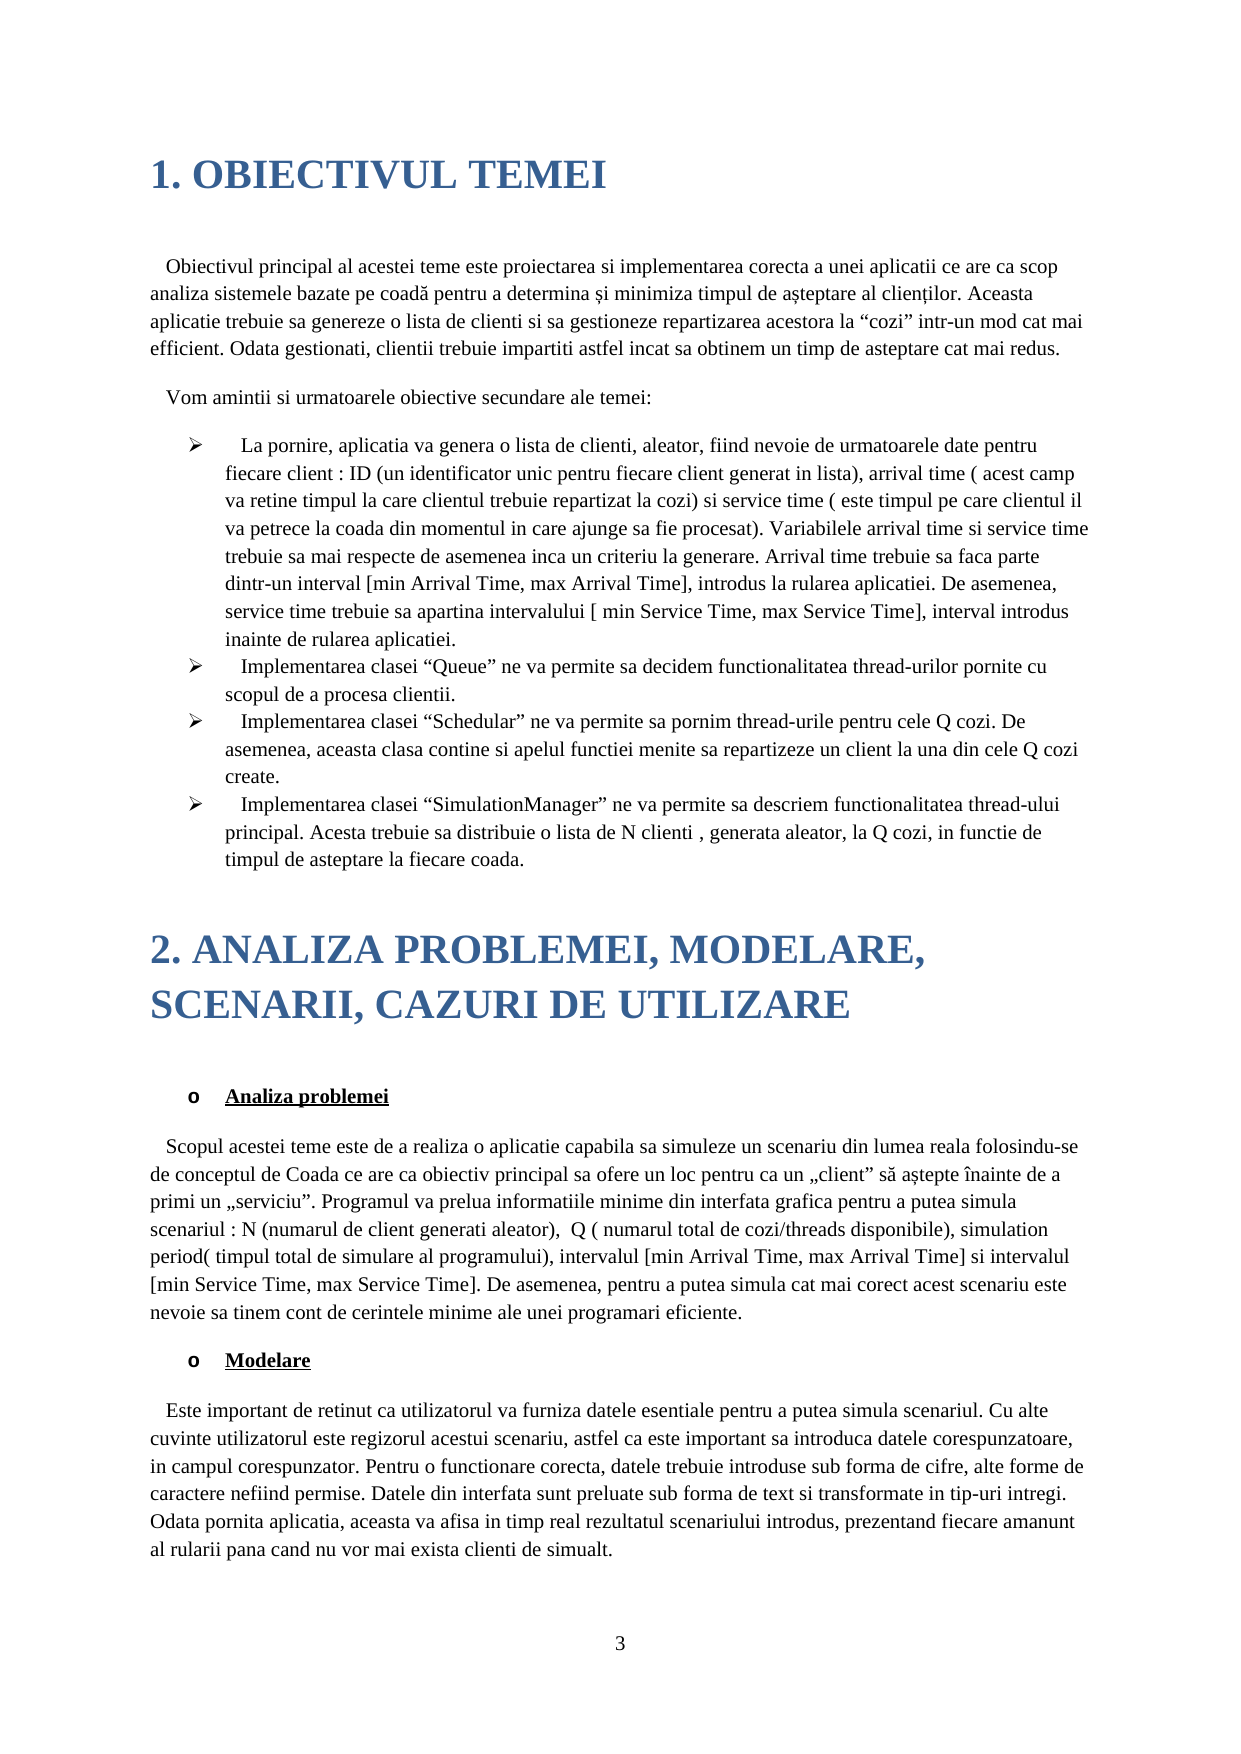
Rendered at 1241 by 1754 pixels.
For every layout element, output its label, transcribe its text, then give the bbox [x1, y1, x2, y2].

list Implementarea clasei “Queue” ne va permite sa decidem functionalitatea thread-urilor pornite cu scopul de a procesa clientii. [187, 654, 1090, 706]
list Modelare [187, 1348, 1090, 1374]
list Implementarea clasei “Schedular” ne va permite sa pornim thread-urile pentru cele Q cozi. De asemenea, aceasta clasa contine si apelul functiei menite sa repartizeze un client la una din cele Q cozi create. [187, 709, 1090, 788]
list Analiza problemei [187, 1083, 1090, 1109]
text Scopul acestei teme este de a realiza o aplicatie capabila sa simuleze un scenariu din lumea reala folosindu-se de conceptul de Coada ce are ca obiectiv principal sa ofere un loc pentru ca un „client” să aștepte înainte de a primi un „serviciu”. Programul va prelua informatiile minime din interfata grafica pentru a putea simula scenariul : N (numarul de client generati aleator), Q ( numarul total de cozi/threads disponibile), simulation period( timpul total de simulare al programului), intervalul [min Arrival Time, max Arrival Time] si intervalul [min Service Time, max Service Time]. De asemenea, pentru a putea simula cat mai corect acest scenariu este nevoie sa tinem cont de cerintele minime ale unei programari eficiente. [150, 1134, 1090, 1324]
list Implementarea clasei “SimulationManager” ne va permite sa descriem functionalitatea thread-ului principal. Acesta trebuie sa distribuie o lista de N clienti , generata aleator, la Q cozi, in functie de timpul de asteptare la fiecare coada. [187, 792, 1090, 871]
subtitle 1. OBIECTIVUL TEMEI [150, 150, 1090, 198]
text Obiectivul principal al acestei teme este proiectarea si implementarea corecta a unei aplicatii ce are ca scop analiza sistemele bazate pe coadă pentru a determina și minimiza timpul de așteptare al clienților. Aceasta aplicatie trebuie sa genereze o lista de clienti si sa gestioneze repartizarea acestora la “cozi” intr-un mod cat mai efficient. Odata gestionati, clientii trebuie impartiti astfel incat sa obtinem un timp de asteptare cat mai redus. [150, 253, 1090, 360]
text Vom amintii si urmatoarele obiective secundare ale temei: [150, 385, 1090, 409]
subtitle 2. ANALIZA PROBLEMEI, MODELARE, SCENARII, CAZURI DE UTILIZARE [150, 925, 1090, 1028]
list La pornire, aplicatia va genera o lista de clienti, aleator, fiind nevoie de urmatoarele date pentru fiecare client : ID (un identificator unic pentru fiecare client generat in lista), arrival time ( acest camp va retine timpul la care clientul trebuie repartizat la cozi) si service time ( este timpul pe care clientul il va petrece la coada din momentul in care ajunge sa fie procesat). Variabilele arrival time si service time trebuie sa mai respecte de asemenea inca un criteriu la generare. Arrival time trebuie sa faca parte dintr-un interval [min Arrival Time, max Arrival Time], introdus la rularea aplicatiei. De asemenea, service time trebuie sa apartina intervalului [ min Service Time, max Service Time], interval introdus inainte de rularea aplicatiei. [187, 433, 1090, 651]
text Este important de retinut ca utilizatorul va furniza datele esentiale pentru a putea simula scenariul. Cu alte cuvinte utilizatorul este regizorul acestui scenariu, astfel ca este important sa introduca datele corespunzatoare, in campul corespunzator. Pentru o functionare corecta, datele trebuie introduse sub forma de cifre, alte forme de caractere nefiind permise. Datele din interfata sunt preluate sub forma de text si transformate in tip-uri intregi. Odata pornita aplicatia, aceasta va afisa in timp real rezultatul scenariului introdus, prezentand fiecare amanunt al rularii pana cand nu vor mai exista clienti de simualt. [150, 1398, 1090, 1561]
